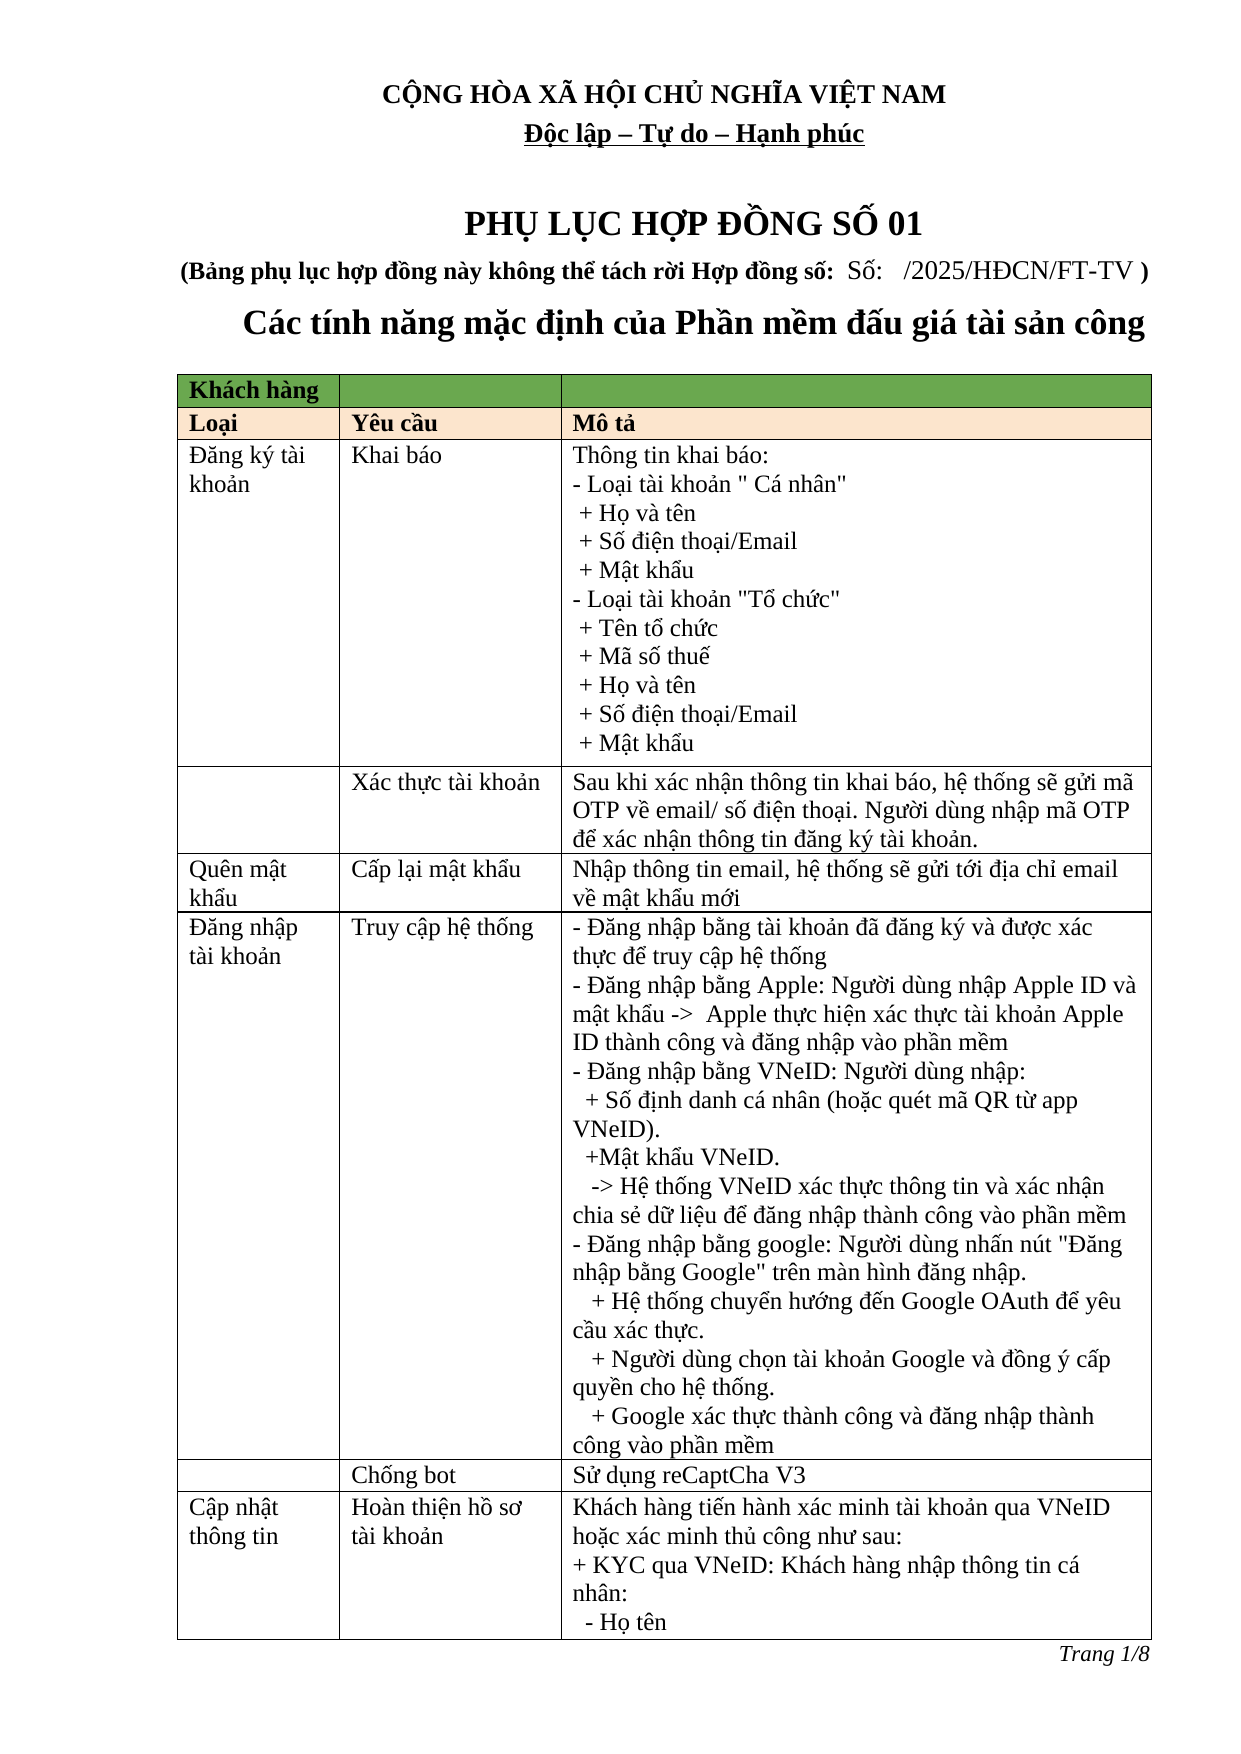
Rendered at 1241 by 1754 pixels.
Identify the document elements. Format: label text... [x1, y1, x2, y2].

table_header [340, 375, 561, 407]
table_cell Khai báo [340, 440, 561, 766]
table_cell Mô tả [562, 408, 1151, 439]
table_cell Sử dụng reCaptCha V3 [562, 1460, 1151, 1491]
table_cell Chống bot [340, 1460, 561, 1491]
text CỘNG HÒA XÃ HỘI CHỦ NGHĨA VIỆT NAM [177, 74, 1152, 111]
text Độc lập – Tự do – Hạnh phúc [236, 118, 1152, 149]
text PHỤ LỤC HỢP ĐỒNG SỐ 01 [236, 202, 1152, 243]
table_cell Đăng nhập tài khoản [178, 913, 339, 1459]
table_header [562, 375, 1151, 407]
table_cell [178, 767, 339, 853]
table_cell Cập nhật thông tin [178, 1492, 339, 1639]
table_cell [178, 1460, 339, 1491]
table_cell Loại [178, 408, 339, 439]
table_cell Đăng ký tài khoản [178, 440, 339, 766]
table_cell - Đăng nhập bằng tài khoản đã đăng ký và được xác thực để truy cập hệ thống - Đăng nhập bằng Apple: Người dùng nhập Apple ID và mật khẩu -> Apple thực hiện xác thực tài khoản Apple ID thành công và đăng nhập vào phần mềm - Đăng nhập bằng VNeID: Người dùng nhập: + Số định danh cá nhân (hoặc quét mã QR từ app VNeID). +Mật khẩu VNeID. -> Hệ thống VNeID xác thực thông tin và xác nhận chia sẻ dữ liệu để đăng nhập thành công vào phần mềm - Đăng nhập bằng google: Người dùng nhấn nút "Đăng nhập bằng Google" trên màn hình đăng nhập. + Hệ thống chuyển hướng đến Google OAuth để yêu cầu xác thực. + Người dùng chọn tài khoản Google và đồng ý cấp quyền cho hệ thống. + Google xác thực thành công và đăng nhập thành công vào phần mềm [562, 913, 1151, 1459]
text Các tính năng mặc định của Phần mềm đấu giá tài sản công [236, 302, 1152, 342]
text (Bảng phụ lục hợp đồng này không thể tách rời Hợp đồng số: Số: /2025/HĐCN/FT-TV ) [177, 249, 1152, 287]
table_cell Yêu cầu [340, 408, 561, 439]
table_cell Thông tin khai báo: - Loại tài khoản " Cá nhân" + Họ và tên + Số điện thoại/Email + Mật khẩu - Loại tài khoản "Tổ chức" + Tên tổ chức + Mã số thuế + Họ và tên + Số điện thoại/Email + Mật khẩu [562, 440, 1151, 766]
table_cell Quên mật khẩu [178, 854, 339, 911]
table_cell Cấp lại mật khẩu [340, 854, 561, 911]
table_header Khách hàng [178, 375, 339, 407]
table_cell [340, 1492, 561, 1639]
table_cell Sau khi xác nhận thông tin khai báo, hệ thống sẽ gửi mã OTP về email/ số điện thoại. Người dùng nhập mã OTP để xác nhận thông tin đăng ký tài khoản. [562, 767, 1151, 853]
table_cell Nhập thông tin email, hệ thống sẽ gửi tới địa chỉ email về mật khẩu mới [562, 854, 1151, 911]
table_cell Truy cập hệ thống [340, 913, 561, 1459]
table_cell Xác thực tài khoản [340, 767, 561, 853]
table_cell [562, 1492, 1151, 1639]
